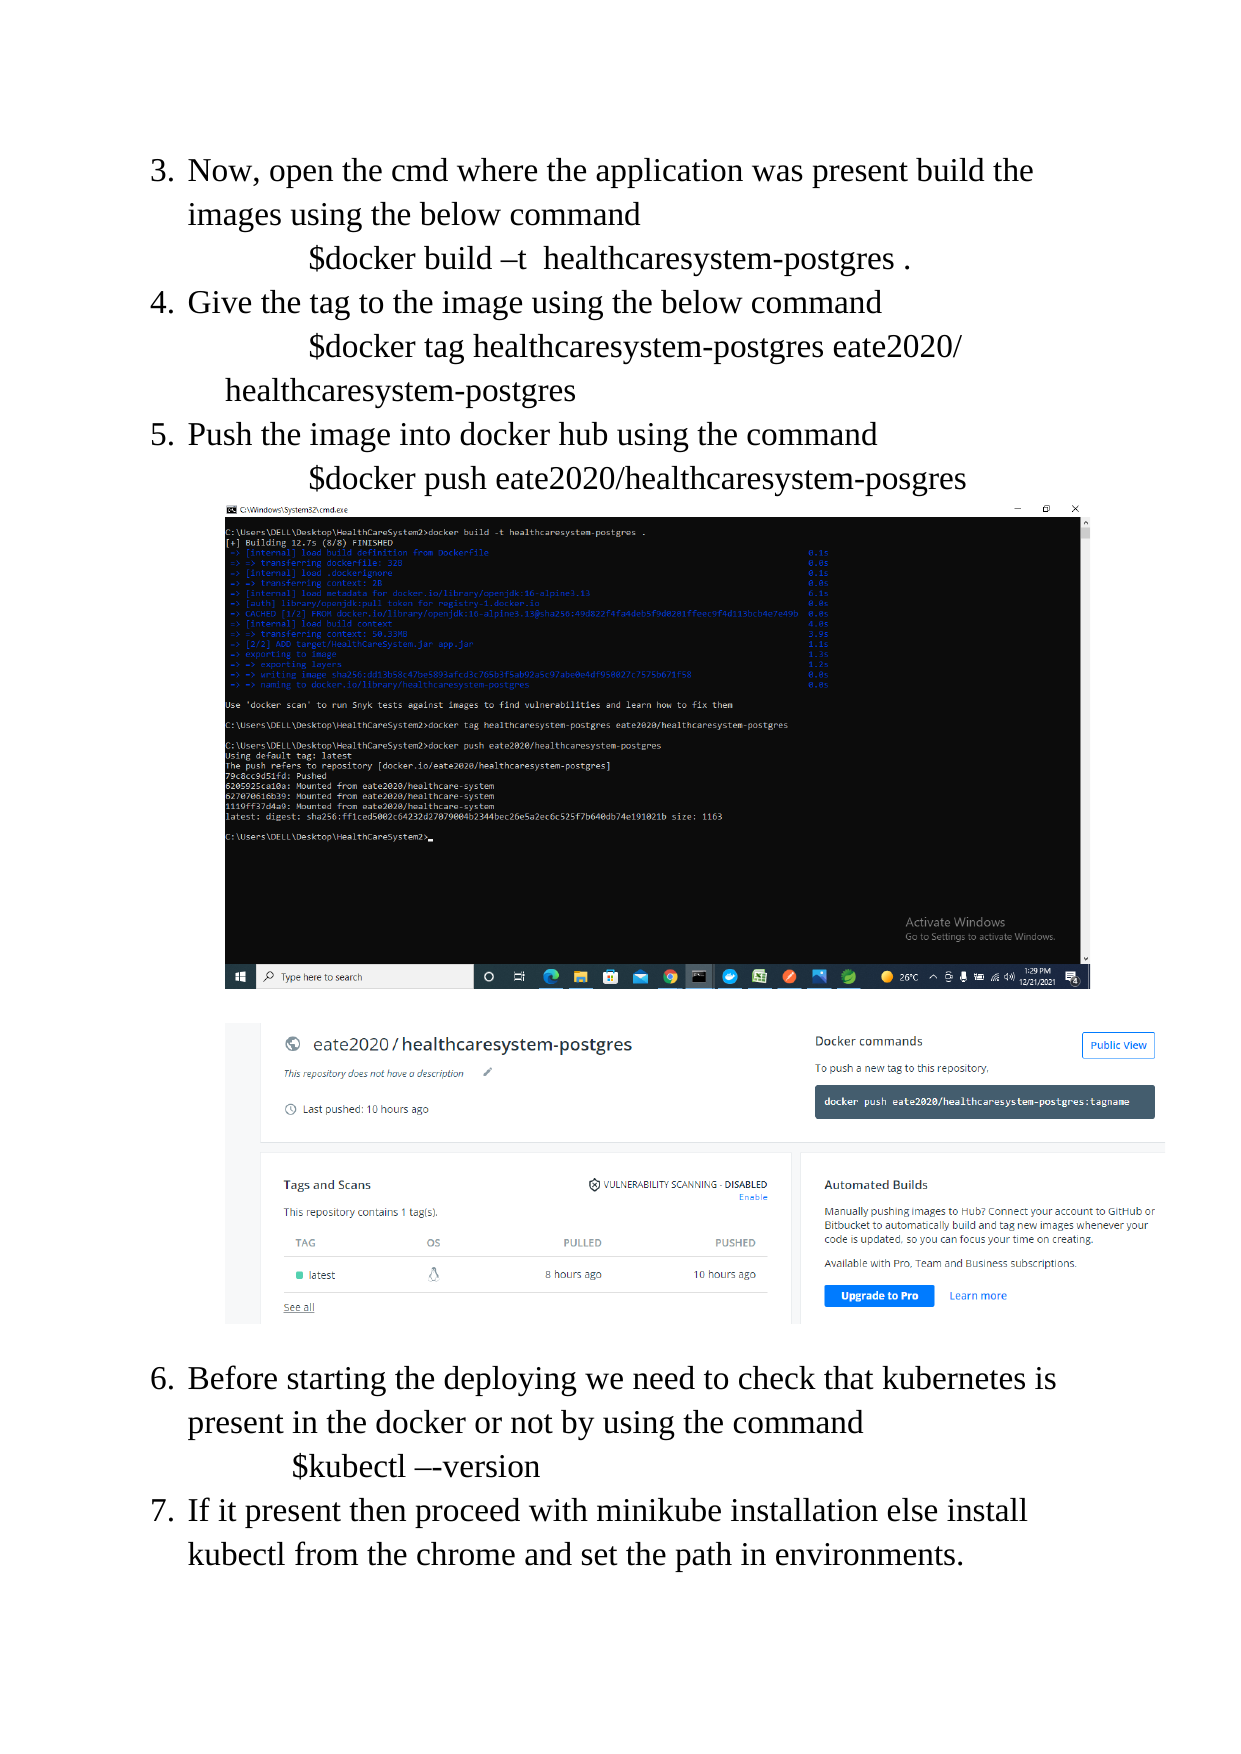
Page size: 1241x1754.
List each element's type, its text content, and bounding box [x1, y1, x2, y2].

list $docker tag healthcaresystem-postgres eate2020/ healthcaresystem-postgres [225, 326, 1090, 409]
list Give the tag to the image using the below command [150, 282, 1090, 321]
list Now, open the cmd where the application was present build the images using the below command [150, 150, 1090, 232]
list $docker push eate2020/healthcaresystem-posgres [225, 458, 1090, 497]
list $docker build –t healthcaresystem-postgres . [225, 238, 1090, 276]
picture [225, 502, 1091, 989]
list If it present then proceed with minikube installation else install kubectl from the chrome and set the path in environments. [150, 1490, 1090, 1573]
picture [225, 1023, 1166, 1324]
list $kubectl –-version [225, 1446, 1090, 1485]
list Push the image into docker hub using the command [150, 414, 1090, 453]
list Before starting the deploying we need to check that kubernetes is present in the docker or not by using the command [150, 1358, 1090, 1441]
